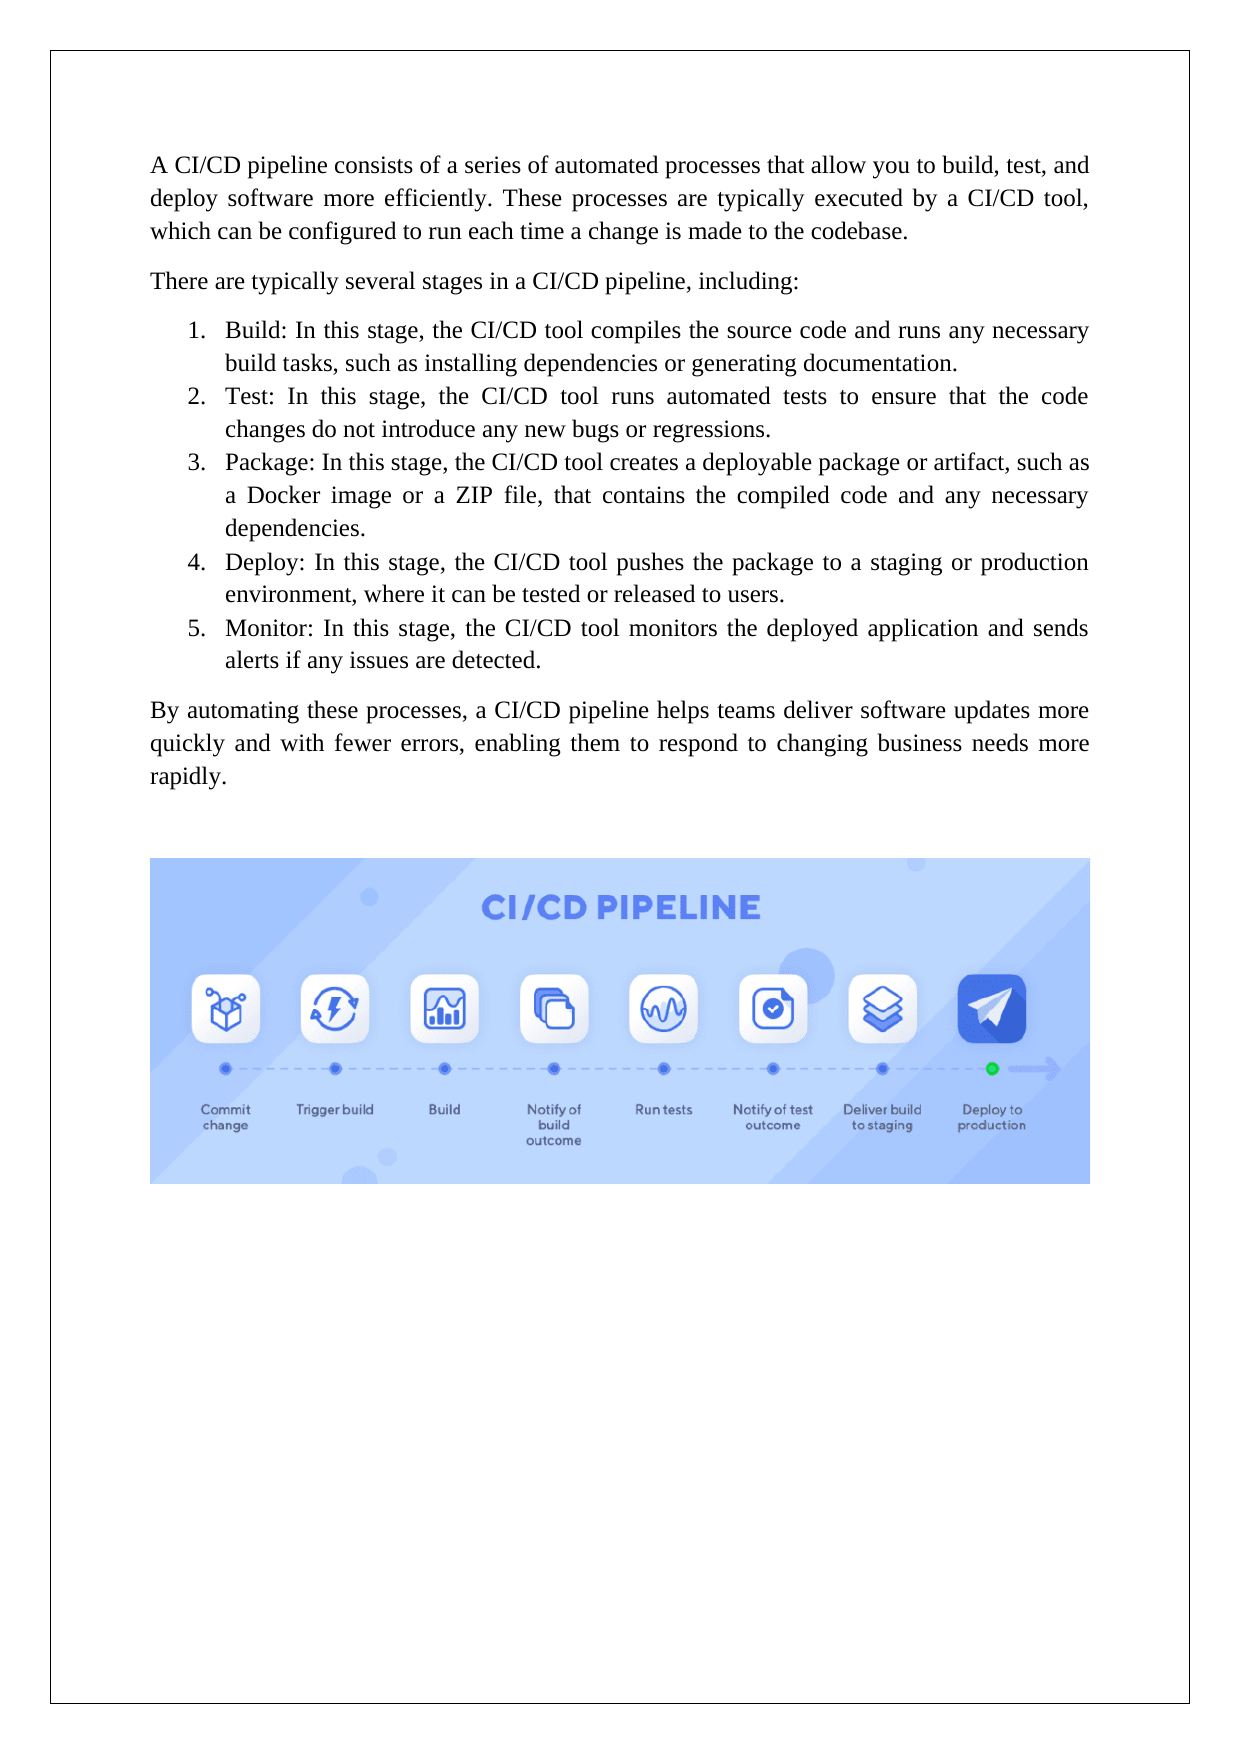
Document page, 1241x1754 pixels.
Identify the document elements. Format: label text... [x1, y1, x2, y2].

list Build: In this stage, the CI/CD tool compiles the source code and runs any necessary build tasks, such as installing dependencies or generating documentation. [187, 315, 1090, 377]
list Test: In this stage, the CI/CD tool runs automated tests to ensure that the code changes do not introduce any new bugs or regressions. [187, 381, 1090, 443]
list Deploy: In this stage, the CI/CD tool pushes the package to a staging or production environment, where it can be tested or released to users. [187, 547, 1090, 608]
list Monitor: In this stage, the CI/CD tool monitors the deployed application and sends alerts if any issues are detected. [187, 613, 1090, 674]
list Package: In this stage, the CI/CD tool creates a deployable package or artifact, such as a Docker image or a ZIP file, that contains the compiled code and any necessary dependencies. [187, 447, 1090, 542]
text There are typically several stages in a CI/CD pipeline, including: [150, 266, 1090, 294]
picture [150, 858, 1091, 1184]
text A CI/CD pipeline consists of a series of automated processes that allow you to build, test, and deploy software more efficiently. These processes are typically executed by a CI/CD tool, which can be configured to run each time a change is made to the codebase. [150, 150, 1090, 245]
text By automating these processes, a CI/CD pipeline helps teams deliver software updates more quickly and with fewer errors, enabling them to respond to changing business needs more rapidly. [150, 695, 1090, 790]
